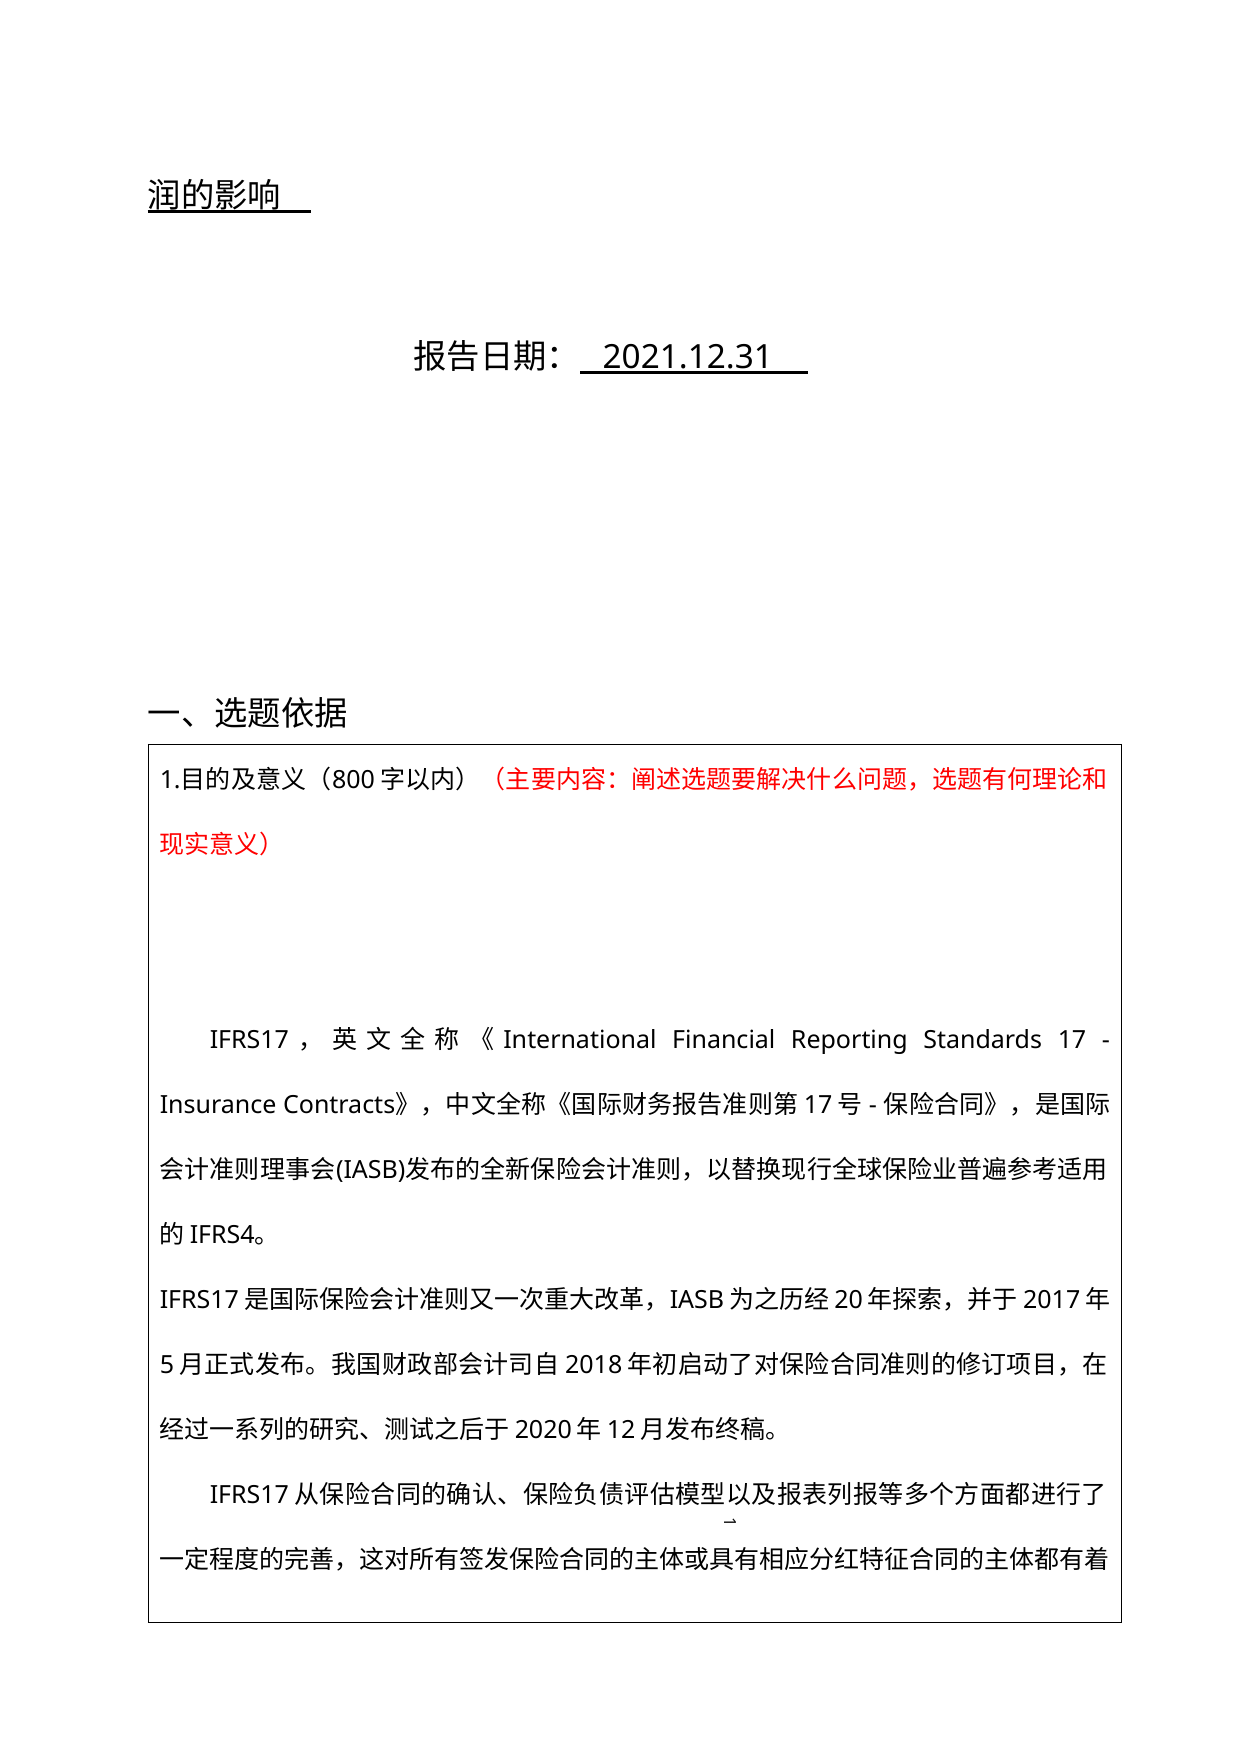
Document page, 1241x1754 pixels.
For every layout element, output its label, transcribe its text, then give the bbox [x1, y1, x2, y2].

text 一、选题依据 [148, 679, 1122, 744]
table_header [149, 745, 1121, 1622]
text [148, 161, 1122, 226]
text 报告日期： 2021.12.31 [148, 322, 1122, 387]
